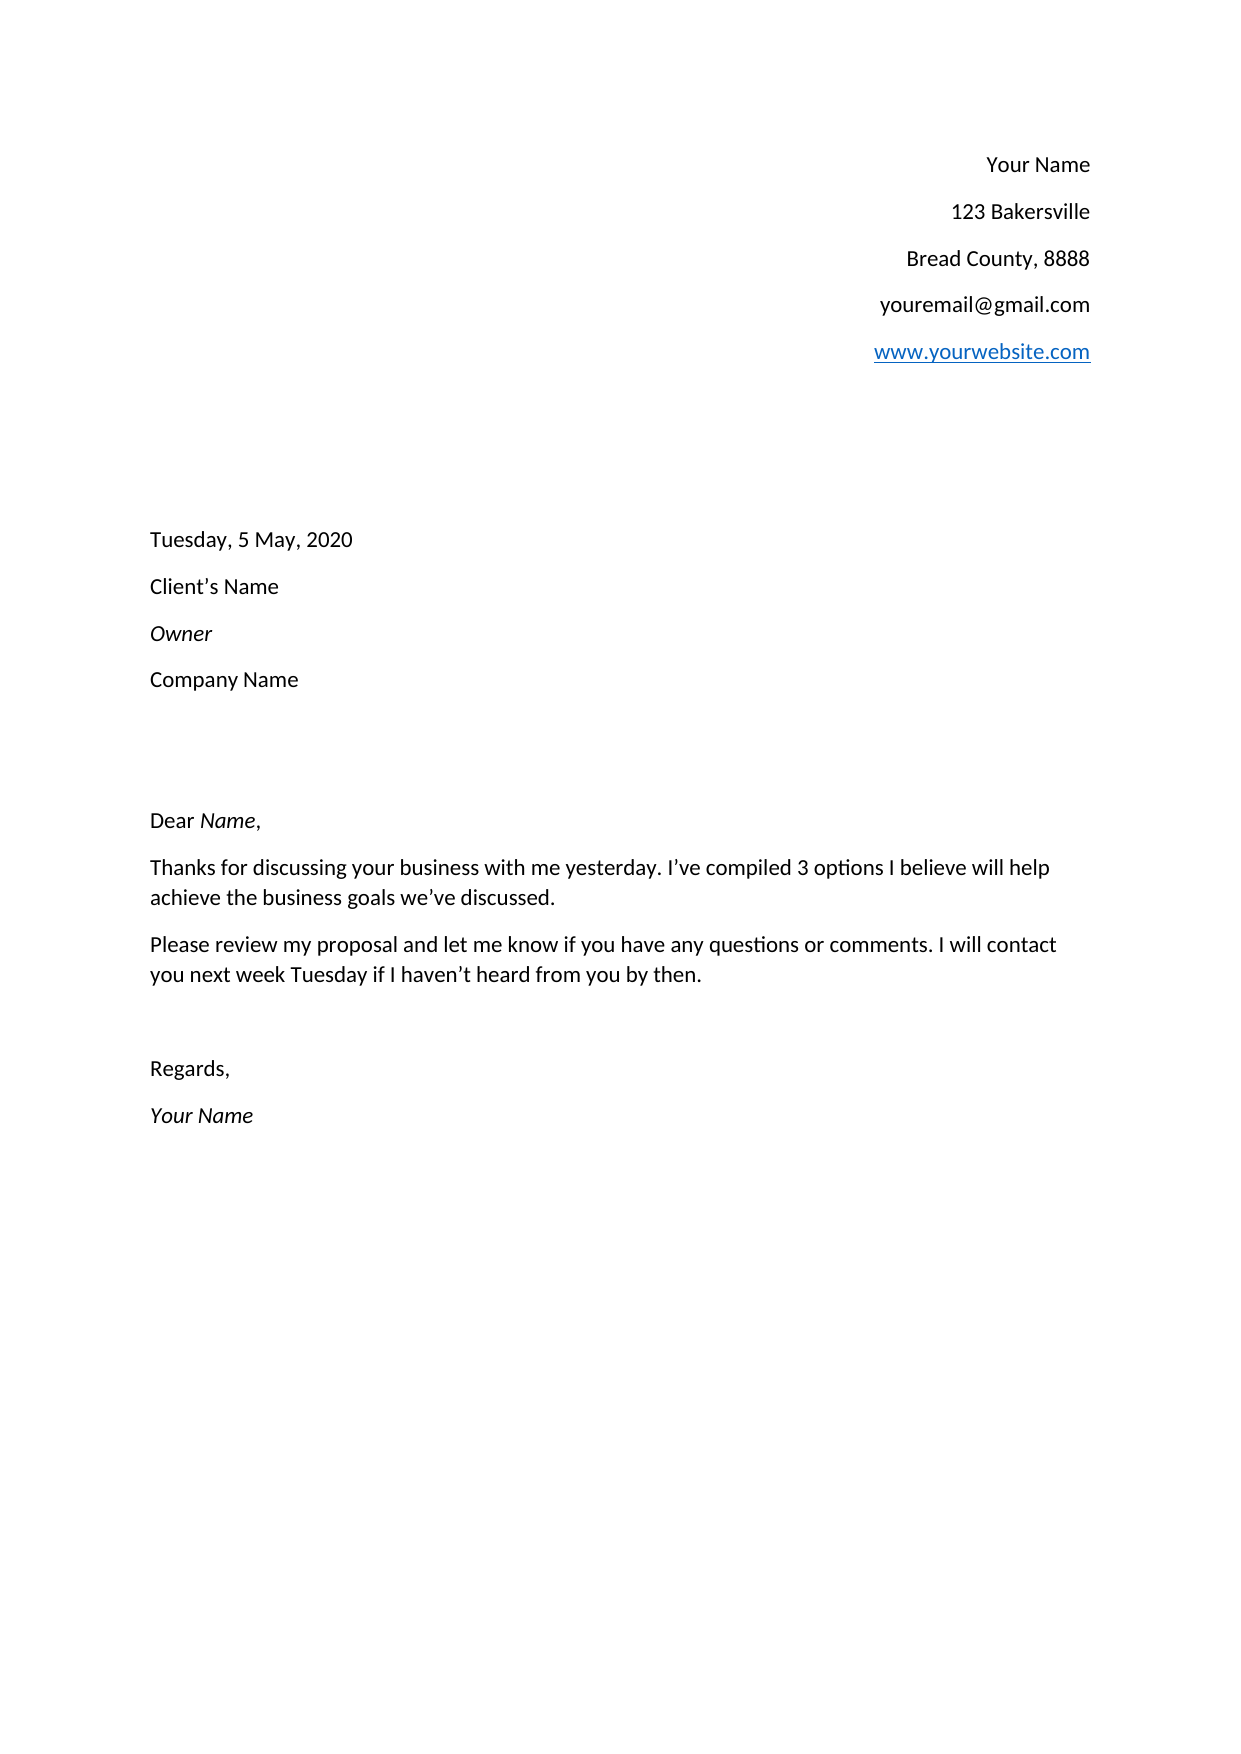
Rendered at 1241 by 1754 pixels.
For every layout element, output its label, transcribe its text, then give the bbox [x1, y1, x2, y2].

text Owner [150, 619, 1090, 647]
text Your Name [150, 150, 1090, 178]
text Bread County, 8888 [150, 244, 1090, 272]
text Tuesday, 5 May, 2020 [150, 525, 1090, 553]
text Company Name [150, 666, 1090, 694]
text youremail@gmail.com [150, 291, 1090, 319]
text Thanks for discussing your business with me yesterday. I’ve compiled 3 options I believe will help achieve the business goals we’ve discussed. [150, 853, 1090, 911]
text Dear Name, [150, 806, 1090, 834]
text Client’s Name [150, 572, 1090, 600]
text Your Name [150, 1101, 1090, 1129]
text Please review my proposal and let me know if you have any questions or comments. I will contact you next week Tuesday if I haven’t heard from you by then. [150, 930, 1090, 988]
text www.yourwebsite.com [150, 337, 1090, 366]
text 123 Bakersville [150, 197, 1090, 225]
text Regards, [150, 1054, 1090, 1082]
